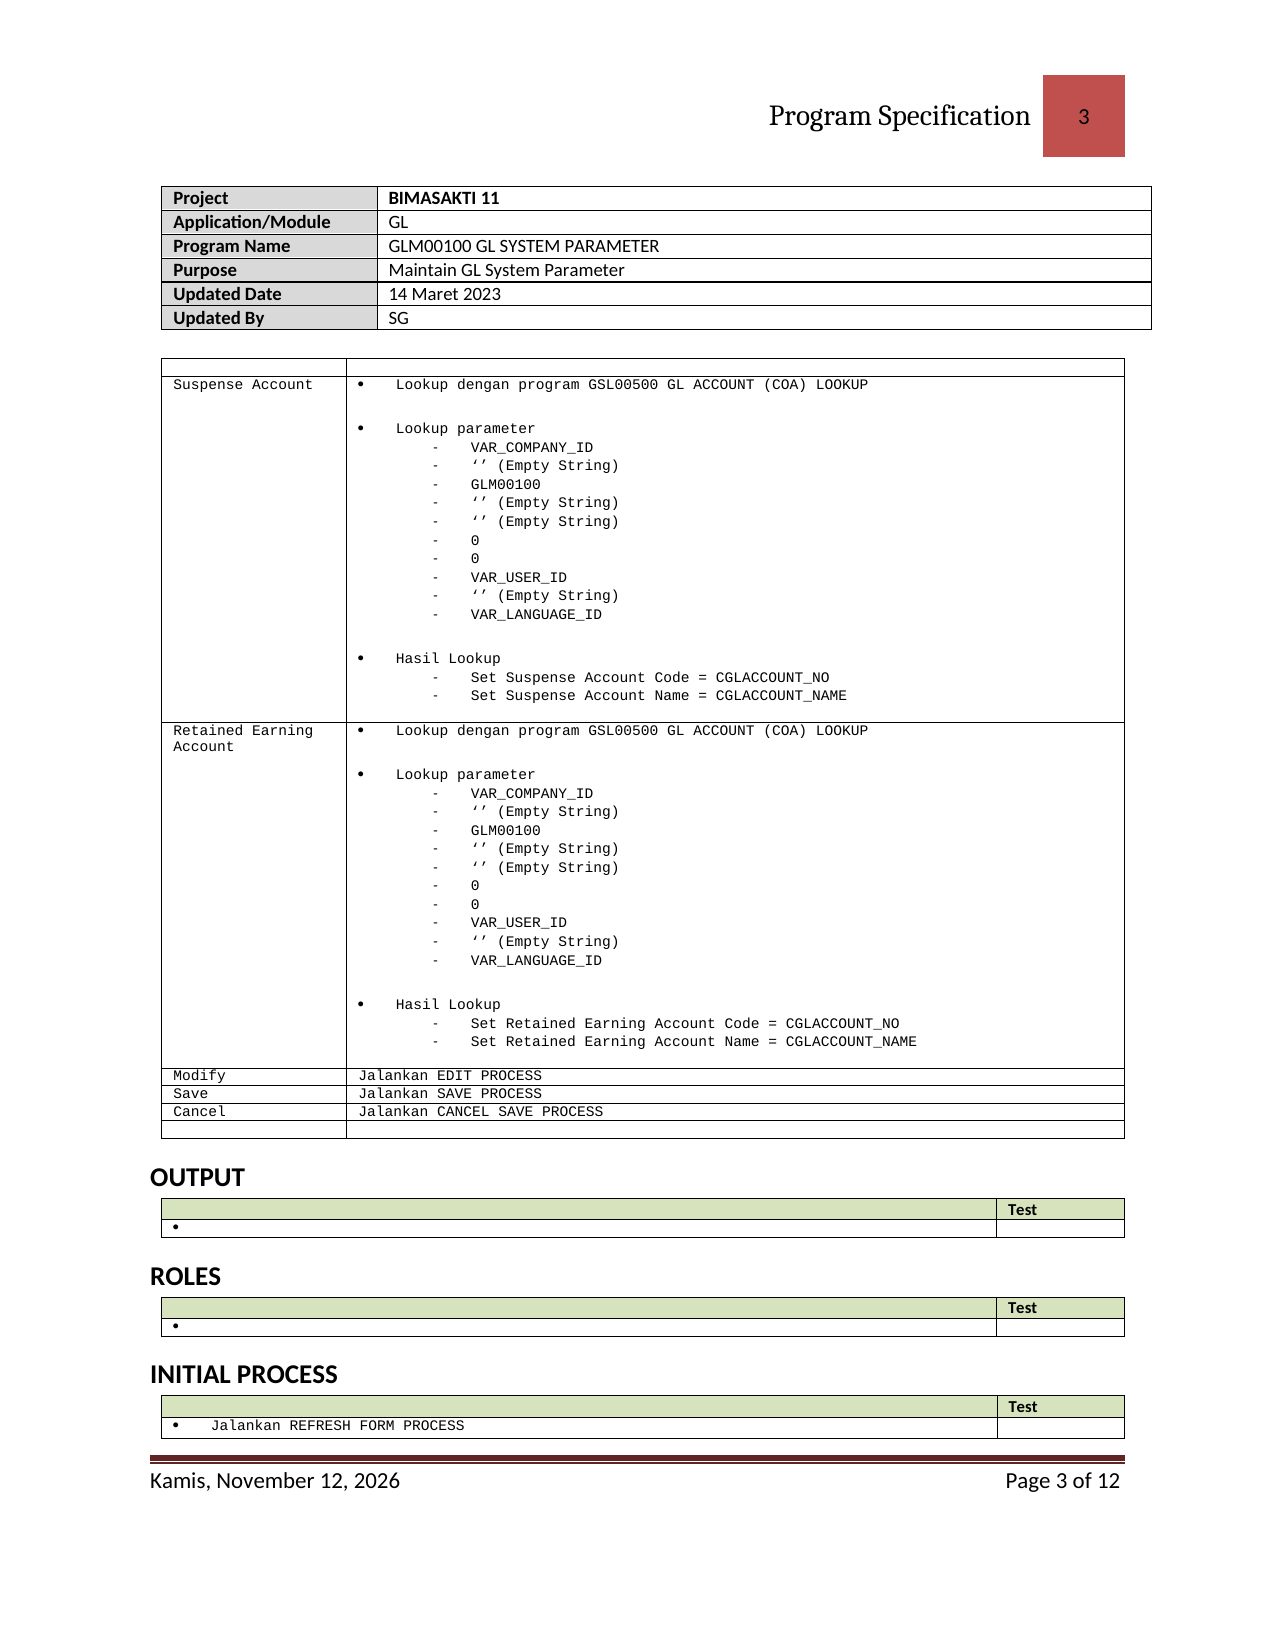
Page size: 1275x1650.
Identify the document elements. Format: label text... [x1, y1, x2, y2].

table_cell [162, 1121, 346, 1138]
table_header Test [998, 1396, 1124, 1417]
table_header [162, 1199, 996, 1219]
table_cell [997, 1319, 1124, 1336]
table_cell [347, 359, 1124, 376]
table_cell Lookup dengan program GSL00500 GL ACCOUNT (COA) LOOKUP Lookup parameter VAR_COMPANY_ID ‘’ (Empty String) GLM00100 ‘’ (Empty String) ‘’ (Empty String) 0 0 VAR_USER_ID ‘’ (Empty String) VAR_LANGUAGE_ID Hasil Lookup Set Retained Earning Account Code = CGLACCOUNT_NO Set Retained Earning Account Name = CGLACCOUNT_NAME [347, 723, 1124, 1068]
table_cell Modify [162, 1069, 346, 1085]
table_cell [162, 1220, 996, 1237]
table_cell Lookup dengan program GSL00500 GL ACCOUNT (COA) LOOKUP Lookup parameter VAR_COMPANY_ID ‘’ (Empty String) GLM00100 ‘’ (Empty String) ‘’ (Empty String) 0 0 VAR_USER_ID ‘’ (Empty String) VAR_LANGUAGE_ID Hasil Lookup Set Suspense Account Code = CGLACCOUNT_NO Set Suspense Account Name = CGLACCOUNT_NAME [347, 377, 1124, 722]
table_cell Suspense Account [162, 377, 346, 722]
table_cell Jalankan SAVE PROCESS [347, 1086, 1124, 1103]
table_header Test [997, 1199, 1124, 1219]
table_header [162, 1396, 997, 1417]
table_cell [162, 359, 346, 376]
subtitle OUTPUT [150, 1160, 1125, 1193]
table_cell Cancel [162, 1104, 346, 1120]
table_cell [347, 1121, 1124, 1138]
subtitle ROLES [150, 1259, 1125, 1292]
table_cell [997, 1220, 1124, 1237]
table_cell Save [162, 1086, 346, 1103]
table_cell Retained Earning Account [162, 723, 346, 1068]
table_cell Jalankan REFRESH FORM PROCESS [162, 1418, 997, 1438]
table_header [162, 1298, 996, 1318]
table_cell [162, 1319, 996, 1336]
table_cell [998, 1418, 1124, 1438]
table_header Test [997, 1298, 1124, 1318]
table_cell Jalankan EDIT PROCESS [347, 1069, 1124, 1085]
table_cell Jalankan CANCEL SAVE PROCESS [347, 1104, 1124, 1120]
subtitle INITIAL PROCESS [150, 1357, 1125, 1390]
